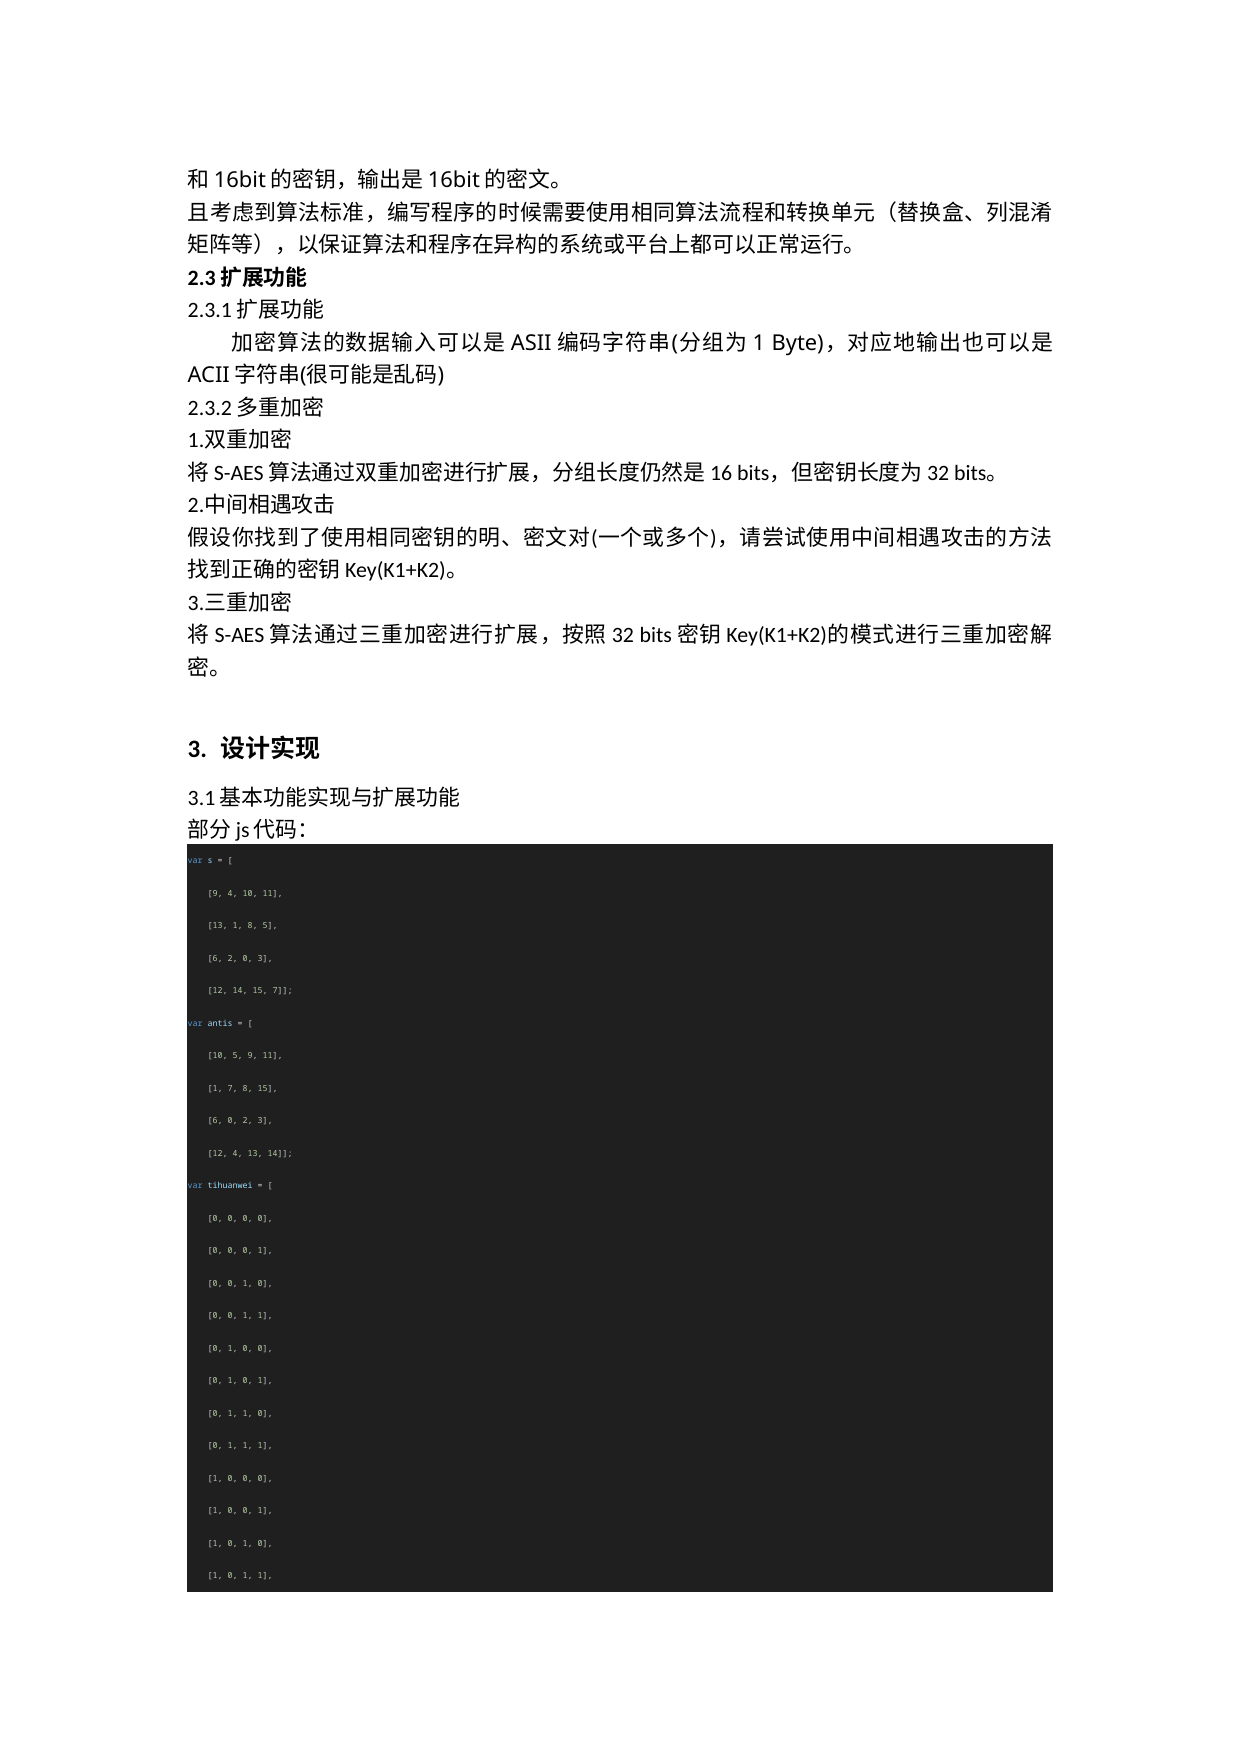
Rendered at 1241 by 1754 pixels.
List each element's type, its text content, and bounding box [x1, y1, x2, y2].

text [1, 0, 1, 0], [187, 1527, 1053, 1559]
text 2.中间相遇攻击 [187, 487, 1053, 519]
text [0, 1, 0, 1], [187, 1364, 1053, 1397]
list 2.3扩展功能 [187, 259, 1053, 292]
text [6, 2, 0, 3], [187, 942, 1053, 974]
text [9, 4, 10, 11], [187, 877, 1053, 909]
text var antis = [ [187, 1007, 1053, 1039]
text [0, 1, 1, 1], [187, 1429, 1053, 1462]
text [1, 0, 1, 1], [187, 1559, 1053, 1592]
text 将S-AES算法通过双重加密进行扩展，分组长度仍然是16 bits，但密钥长度为32 bits。 [187, 454, 1053, 487]
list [187, 162, 1053, 194]
text 1.双重加密 [187, 422, 1053, 454]
list 部分js代码： [187, 812, 1053, 844]
text [0, 0, 0, 0], [187, 1202, 1053, 1234]
text [0, 1, 0, 0], [187, 1332, 1053, 1364]
text var s = [ [187, 844, 1053, 877]
text [0, 1, 1, 0], [187, 1397, 1053, 1429]
list 3.1基本功能实现与扩展功能 [187, 779, 1053, 812]
text [10, 5, 9, 11], [187, 1039, 1053, 1072]
text [6, 0, 2, 3], [187, 1104, 1053, 1137]
text [0, 0, 1, 0], [187, 1267, 1053, 1299]
text [13, 1, 8, 5], [187, 909, 1053, 942]
list 设计实现 [187, 714, 1053, 779]
list 加密算法的数据输入可以是ASII编码字符串(分组为1 Byte)，对应地输出也可以是ACII字符串(很可能是乱码) [187, 324, 1053, 389]
text [1, 7, 8, 15], [187, 1072, 1053, 1104]
text [1, 0, 0, 0], [187, 1462, 1053, 1494]
text var tihuanwei = [ [187, 1169, 1053, 1202]
text [0, 0, 1, 1], [187, 1299, 1053, 1332]
text [12, 14, 15, 7]]; [187, 974, 1053, 1007]
text [1, 0, 0, 1], [187, 1494, 1053, 1527]
list 2.3.2多重加密 [187, 389, 1053, 422]
list 2.3.1扩展功能 [187, 292, 1053, 324]
text 将S-AES算法通过三重加密进行扩展，按照32 bits密钥Key(K1+K2)的模式进行三重加密解密。 [187, 617, 1053, 682]
text [0, 0, 0, 1], [187, 1234, 1053, 1267]
text 3.三重加密 [187, 584, 1053, 617]
text 假设你找到了使用相同密钥的明、密文对(一个或多个)，请尝试使用中间相遇攻击的方法找到正确的密钥Key(K1+K2)。 [187, 519, 1053, 584]
list 且考虑到算法标准，编写程序的时候需要使用相同算法流程和转换单元（替换盒、列混淆矩阵等），以保证算法和程序在异构的系统或平台上都可以正常运行。 [187, 194, 1053, 259]
text [12, 4, 13, 14]]; [187, 1137, 1053, 1169]
